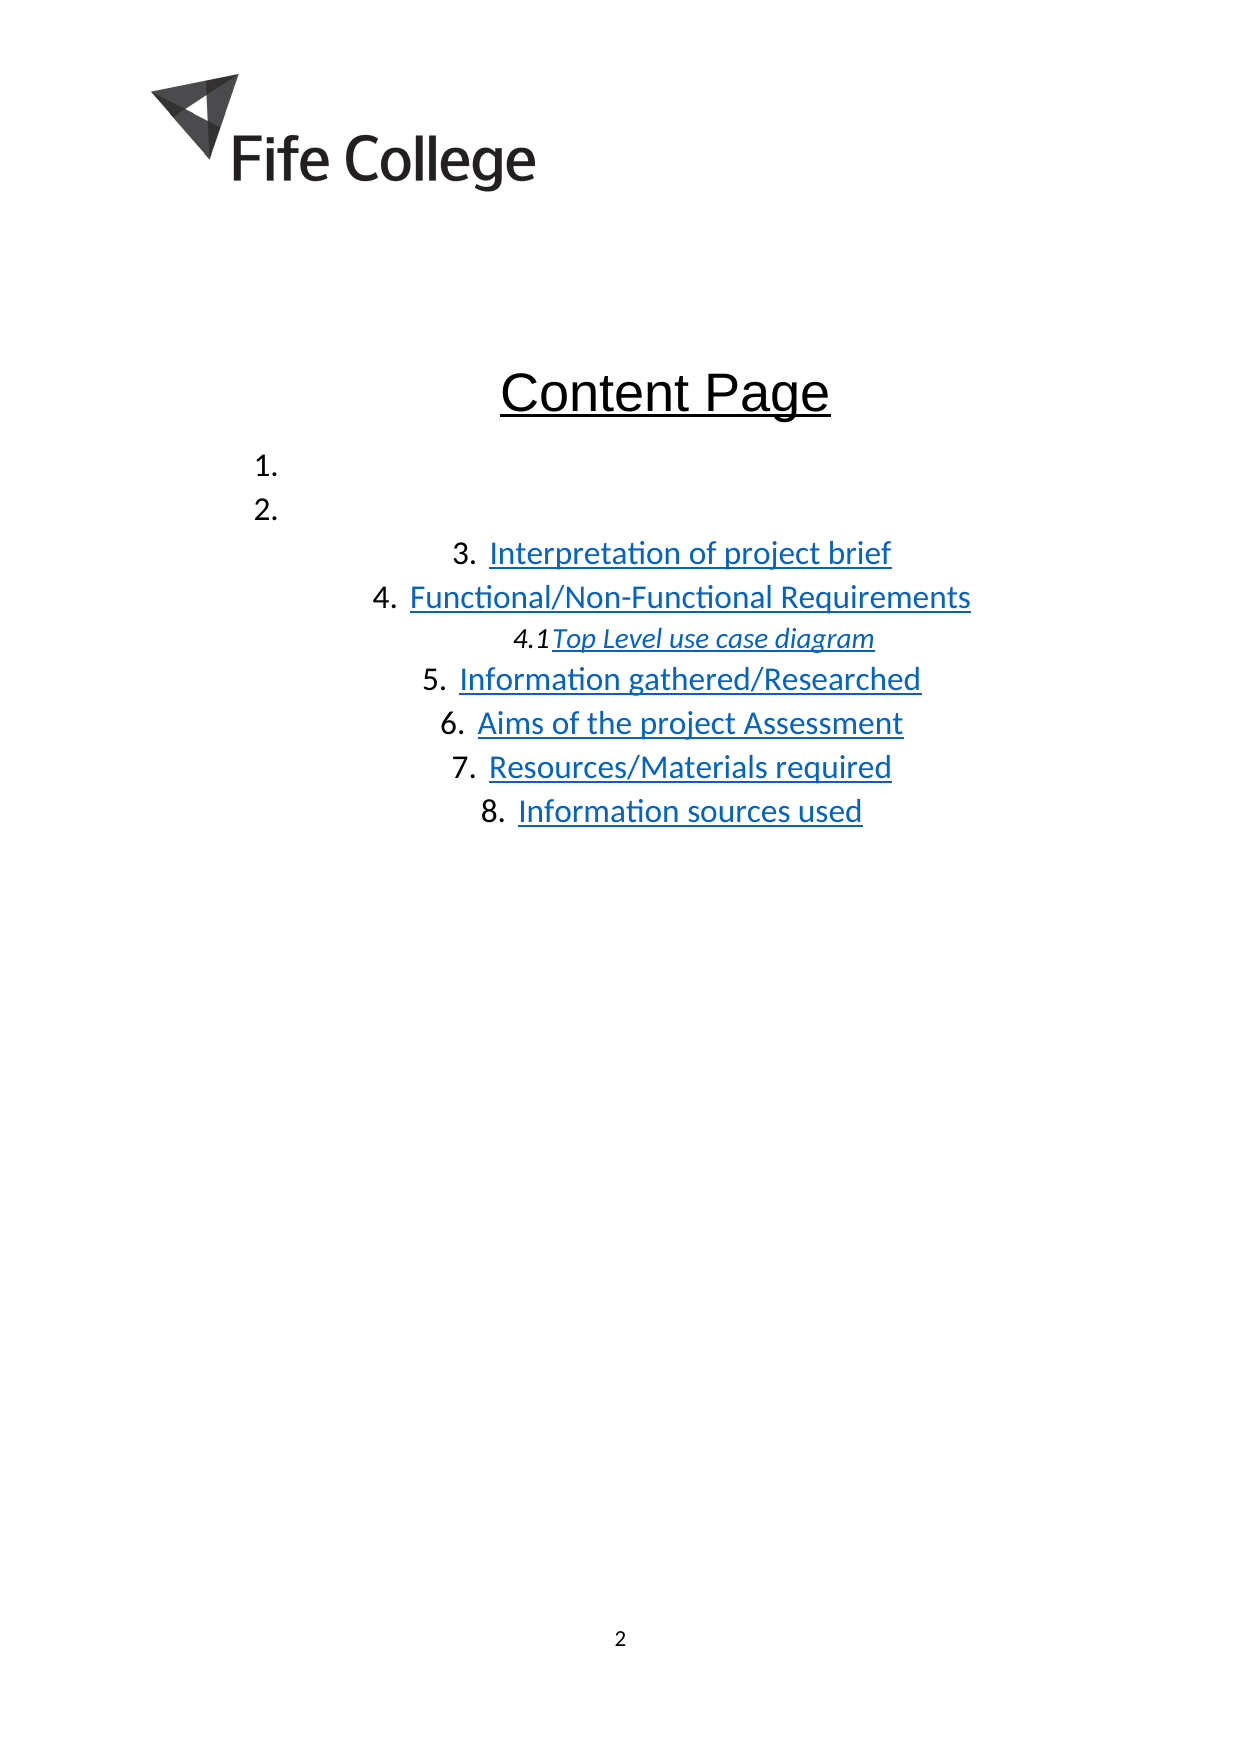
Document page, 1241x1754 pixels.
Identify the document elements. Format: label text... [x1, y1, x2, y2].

text Content Page [150, 360, 1090, 422]
list Aims of the project Assessment [253, 702, 1090, 743]
list Information gathered/Researched [253, 658, 1090, 699]
list Functional/Non-Functional Requirements [253, 576, 1090, 617]
list Top Level use case diagram [300, 620, 1090, 656]
list Resources/Materials required [253, 746, 1090, 787]
list Interpretation of project brief [253, 532, 1090, 573]
picture [150, 73, 541, 193]
list Information sources used [253, 790, 1090, 831]
